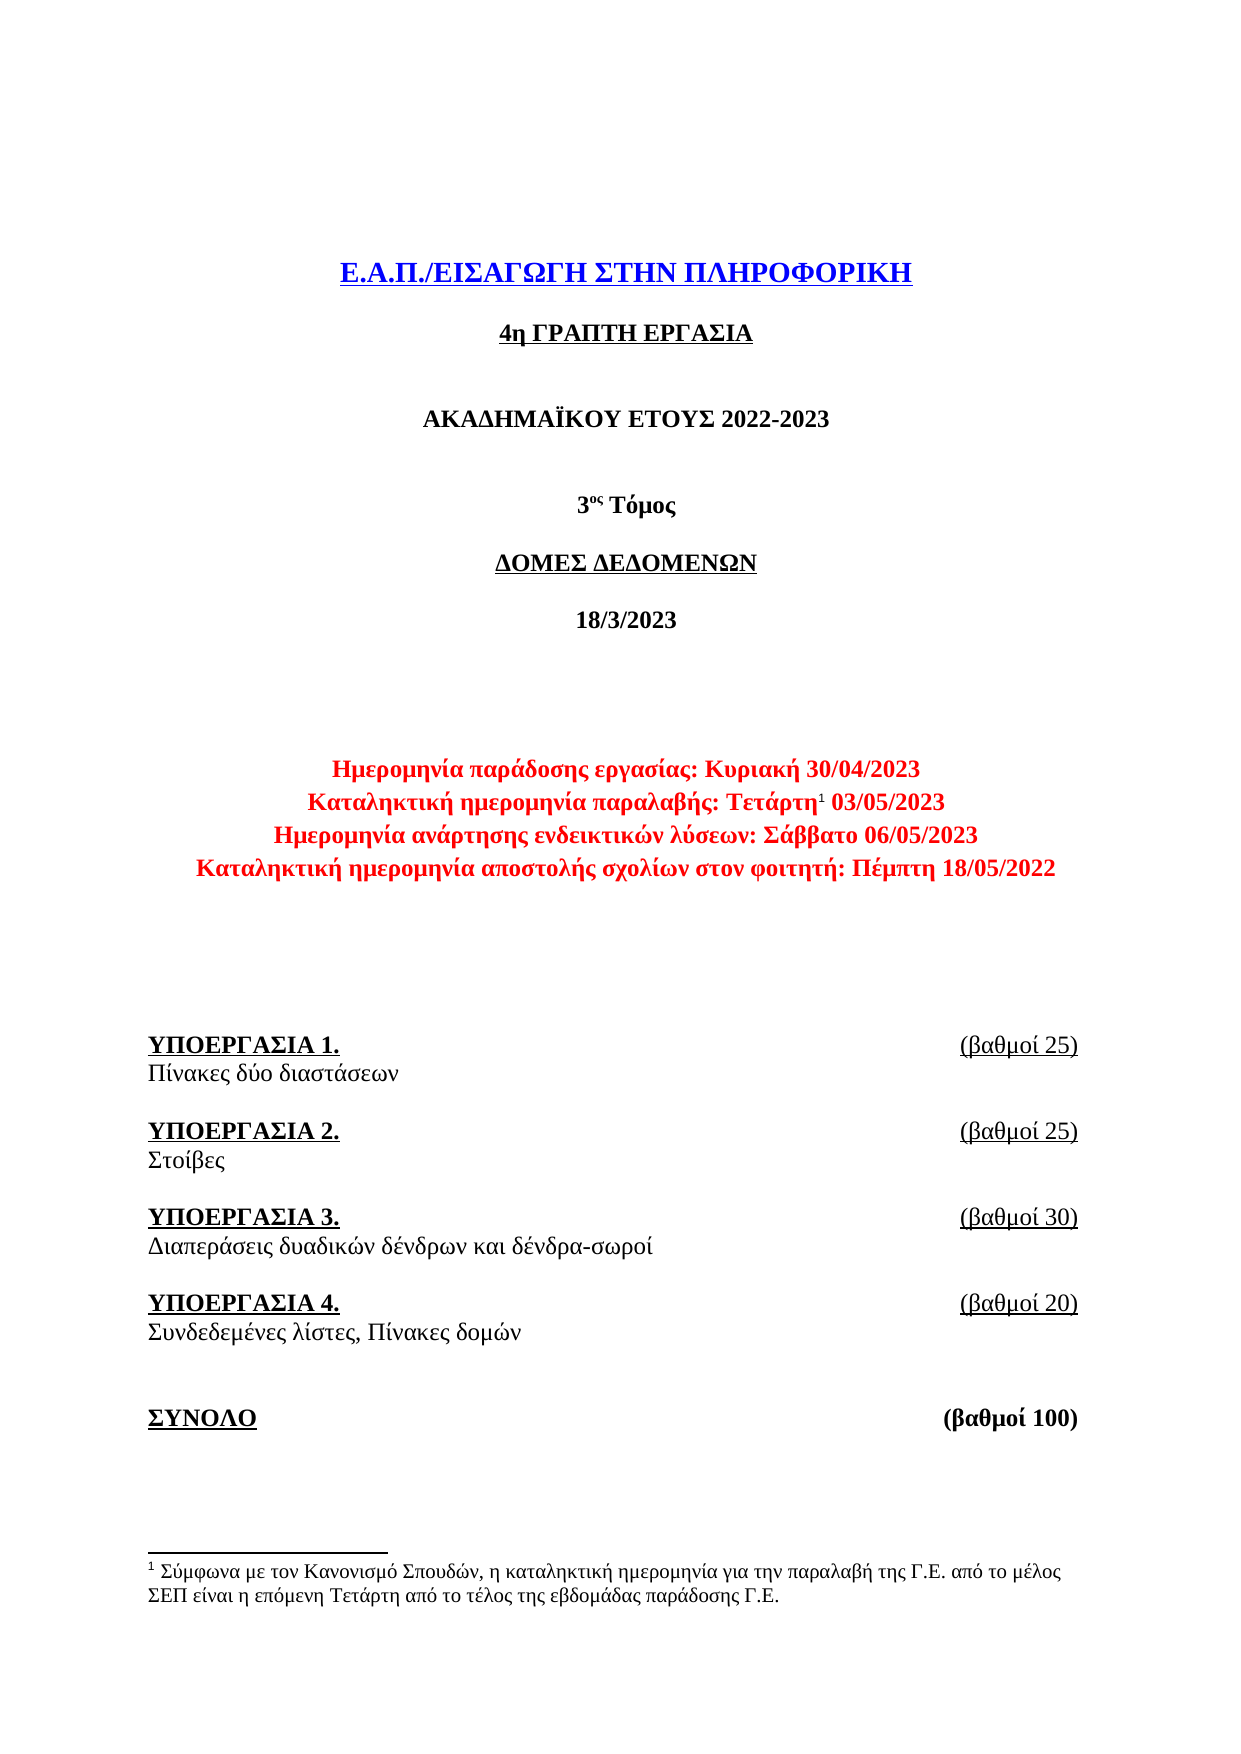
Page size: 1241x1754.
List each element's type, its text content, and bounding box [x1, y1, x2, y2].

text 18/3/2023 [148, 605, 1104, 634]
text ΑΚΑΔΗΜΑΪΚΟΥ ΕΤΟΥΣ 2022-2023 [148, 404, 1104, 433]
text ΥΠΟΕΡΓΑΣΙΑ 2. (βαθμοί 25) [148, 1116, 1104, 1145]
subtitle Ε.Α.Π./ΕΙΣΑΓΩΓΗ ΣΤΗΝ ΠΛΗΡΟΦΟΡΙΚΗ [148, 256, 1104, 289]
text Συνδεδεμένες λίστες, Πίνακες δομών [148, 1317, 1104, 1346]
text 4η ΓΡΑΠΤΗ ΕΡΓΑΣΙΑ [148, 318, 1104, 347]
text Ημερομηνία παράδοσης εργασίας: Κυριακή 30/04/2023 [148, 754, 1104, 783]
subtitle ΔΟΜΕΣ ΔΕΔΟΜΕΝΩΝ [148, 548, 1104, 577]
text Πίνακες δύο διαστάσεων [148, 1058, 1104, 1087]
text Ημερομηνία ανάρτησης ενδεικτικών λύσεων: Σάββατο 06/05/2023 [148, 820, 1104, 849]
text ΣΥΝΟΛΟ (βαθμοί 100) [148, 1403, 1104, 1432]
text 3ος Τόμος [148, 490, 1104, 519]
text ΥΠΟΕΡΓΑΣΙΑ 4. (βαθμοί 20) [148, 1288, 1104, 1317]
text Καταληκτική ημερομηνία παραλαβής: Τετάρτη 03/05/2023 [148, 787, 1104, 816]
text Στοίβες [148, 1145, 1104, 1173]
text Καταληκτική ημερομηνία αποστολής σχολίων στον φοιτητή: Πέμπτη 18/05/2022 [148, 853, 1104, 882]
text ΥΠΟΕΡΓΑΣΙΑ 3. (βαθμοί 30) [148, 1202, 1104, 1231]
text ΥΠΟΕΡΓΑΣΙΑ 1. (βαθμοί 25) [148, 1030, 1104, 1058]
text Διαπεράσεις δυαδικών δένδρων και δένδρα-σωροί [148, 1231, 1104, 1260]
